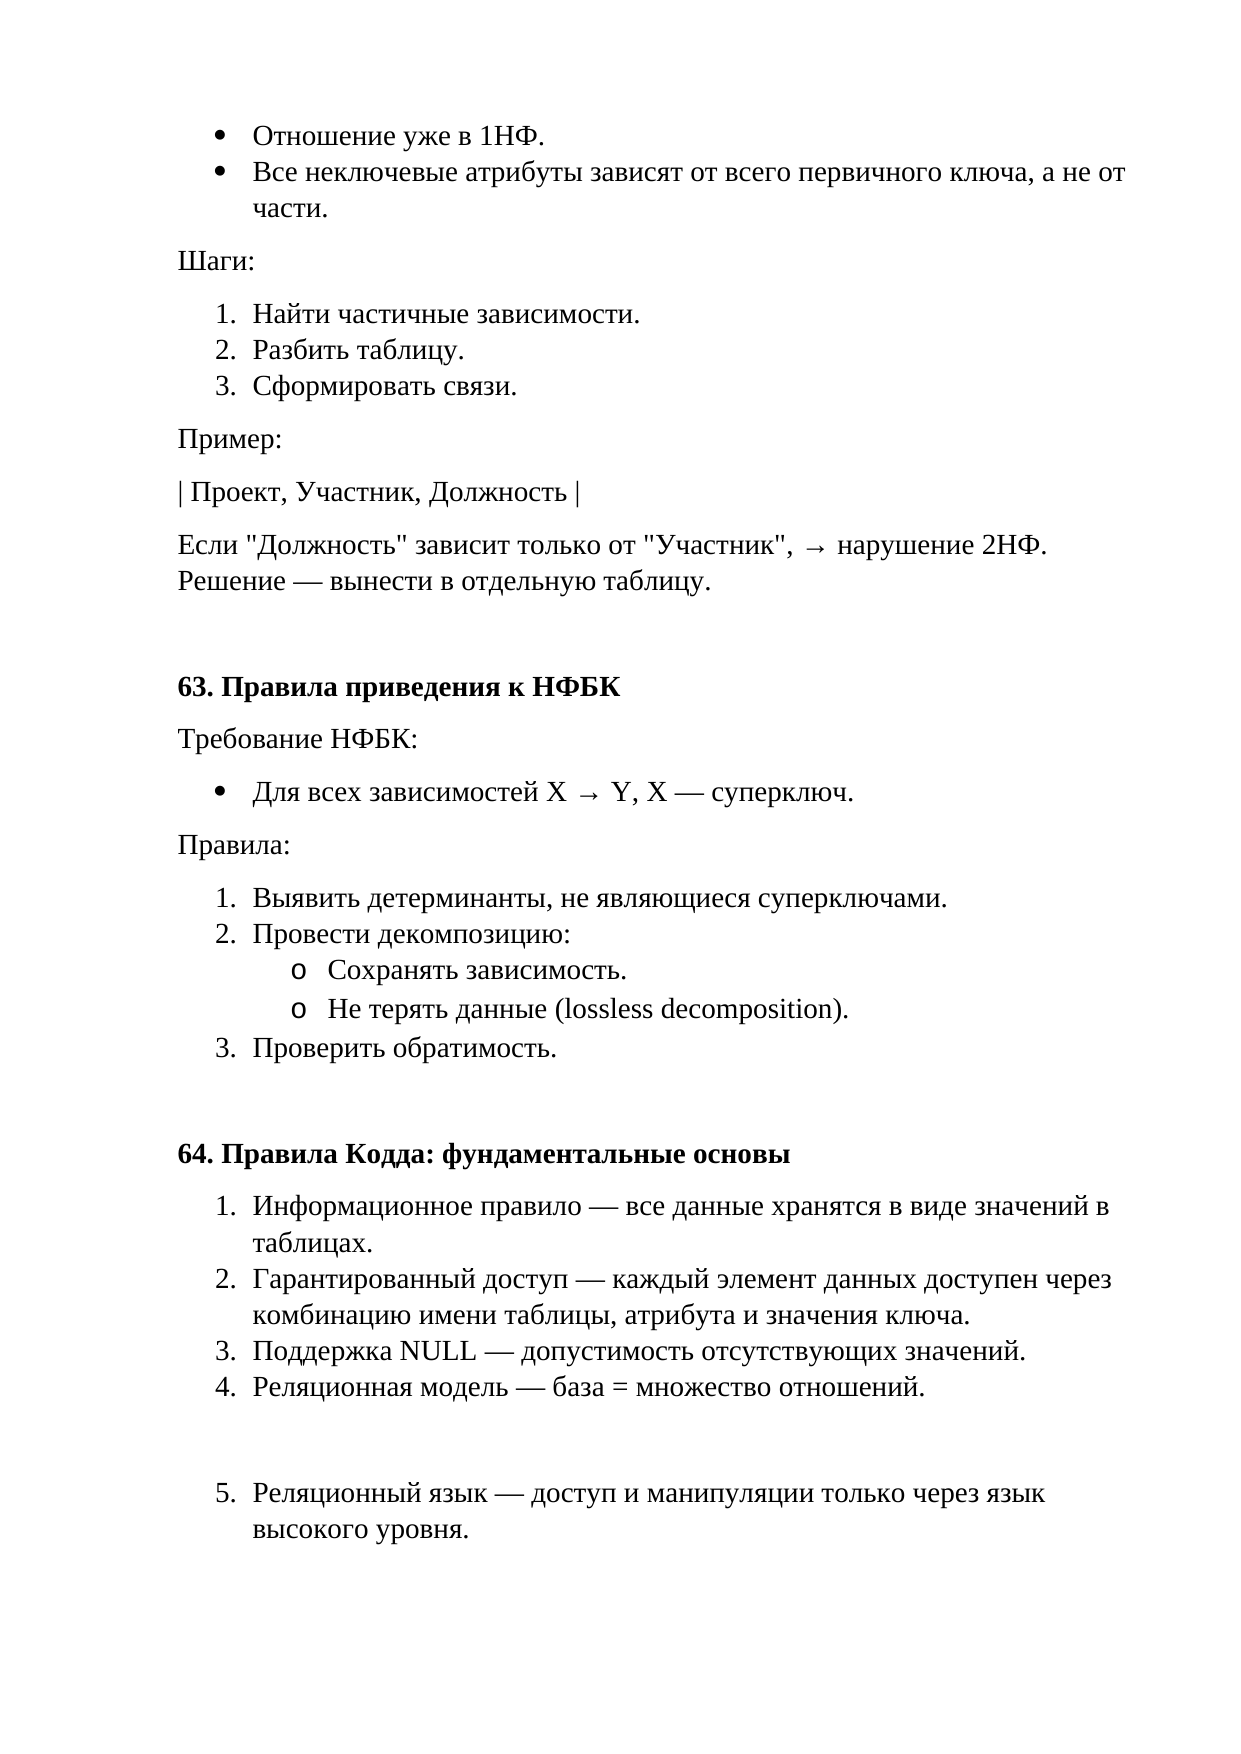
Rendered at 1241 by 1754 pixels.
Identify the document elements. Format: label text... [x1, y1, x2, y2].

list Не терять данные (lossless decomposition). [290, 991, 1152, 1027]
text Шаги: [177, 243, 1152, 277]
list Проверить обратимость. [215, 1030, 1152, 1064]
list Сформировать связи. [215, 368, 1152, 402]
list Информационное правило — все данные хранятся в виде значений в таблицах. [215, 1188, 1152, 1258]
list Сохранять зависимость. [290, 952, 1152, 988]
text Если "Должность" зависит только от "Участник", → нарушение 2НФ. Решение — вынести в отдельную таблицу. [177, 527, 1152, 597]
text Пример: [177, 421, 1152, 455]
list Все неключевые атрибуты зависят от всего первичного ключа, а не от части. [215, 154, 1152, 224]
list Реляционный язык — доступ и манипуляции только через язык высокого уровня. [215, 1475, 1152, 1544]
list Отношение уже в 1НФ. [215, 118, 1152, 152]
list Найти частичные зависимости. [215, 296, 1152, 330]
text 63. Правила приведения к НФБК [177, 669, 1152, 702]
list Разбить таблицу. [215, 332, 1152, 366]
list Реляционная модель — база = множество отношений. [215, 1369, 1152, 1403]
list Выявить детерминанты, не являющиеся суперключами. [215, 880, 1152, 914]
list Провести декомпозицию: [215, 916, 1152, 950]
text Требование НФБК: [177, 722, 1152, 755]
list Поддержка NULL — допустимость отсутствующих значений. [215, 1333, 1152, 1367]
text | Проект, Участник, Должность | [177, 474, 1152, 508]
list Гарантированный доступ — каждый элемент данных доступен через комбинацию имени таблицы, атрибута и значения ключа. [215, 1261, 1152, 1331]
text 64. Правила Кодда: фундаментальные основы [177, 1136, 1152, 1169]
list Для всех зависимостей X → Y, X — суперключ. [215, 774, 1152, 808]
text Правила: [177, 827, 1152, 861]
